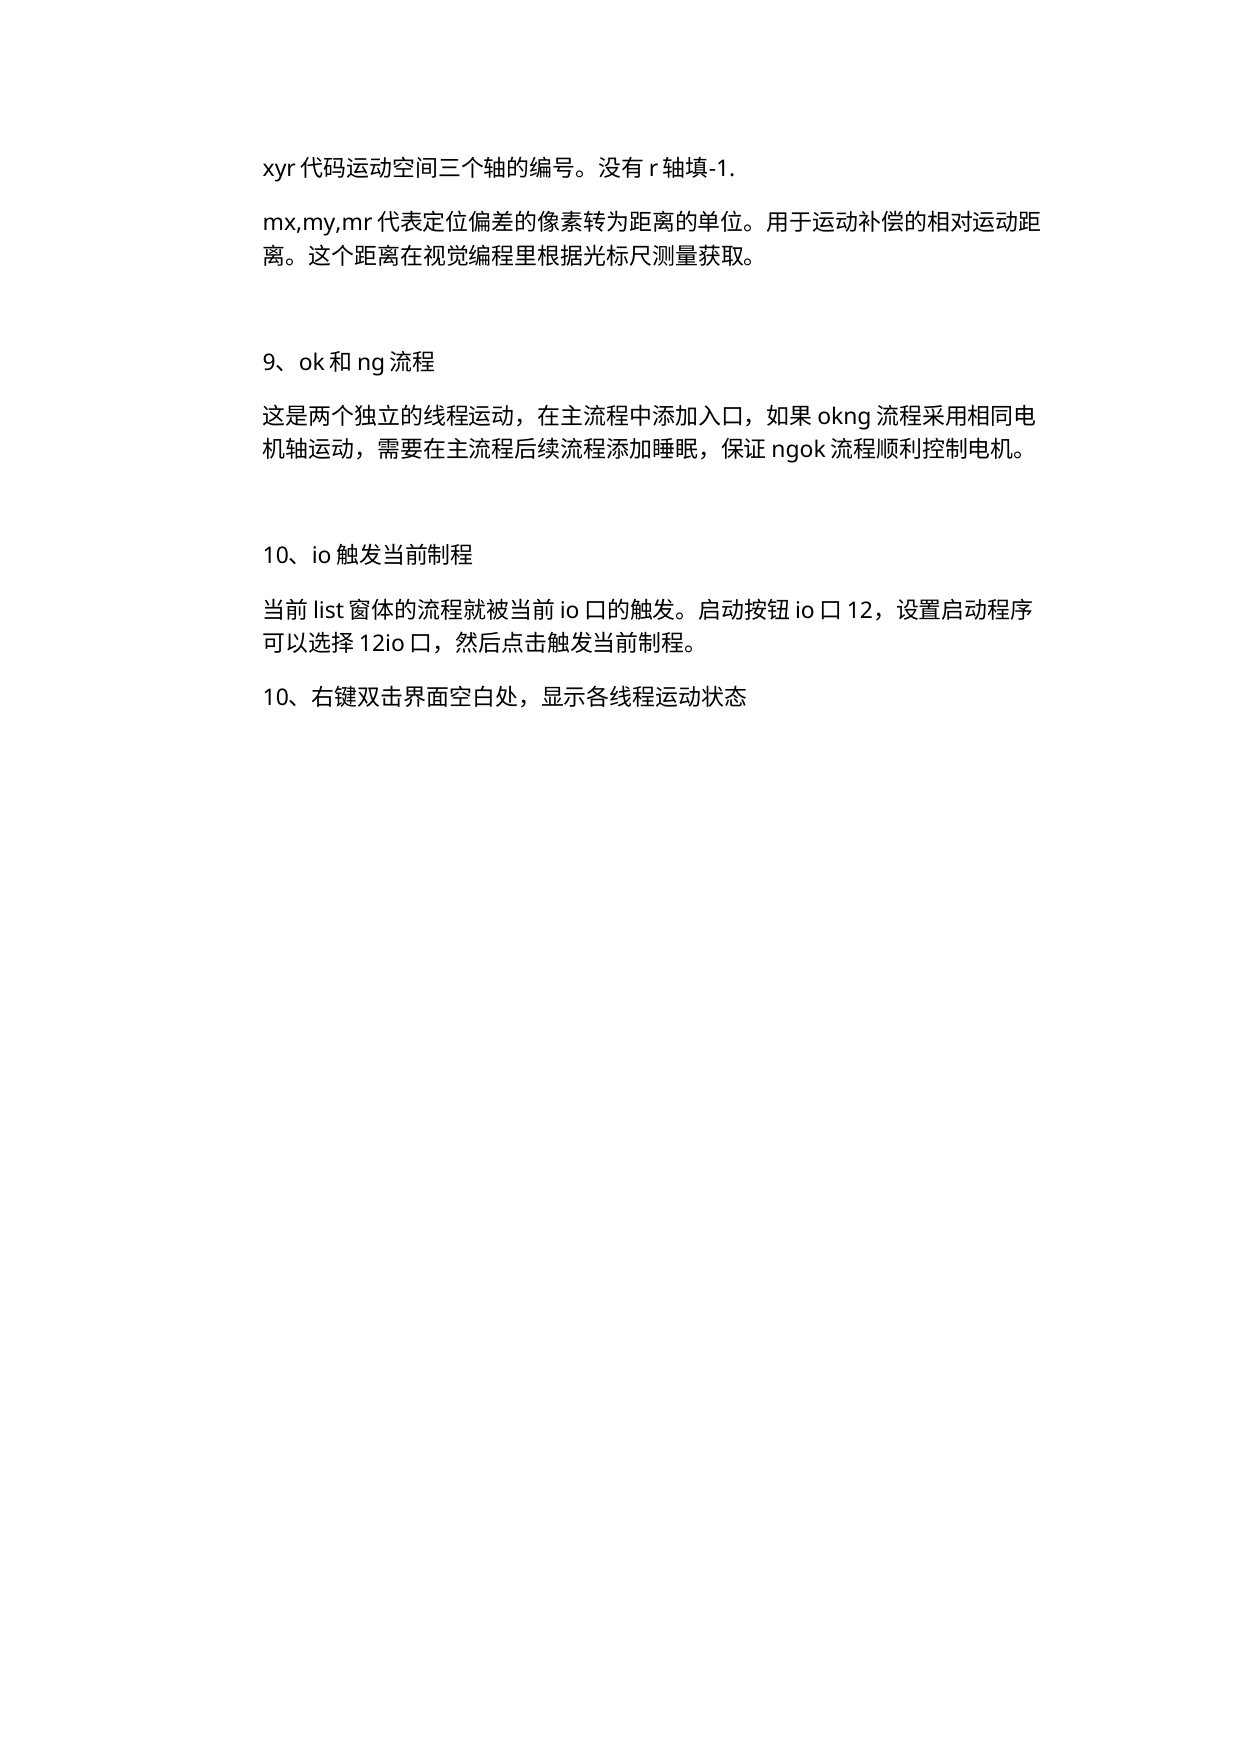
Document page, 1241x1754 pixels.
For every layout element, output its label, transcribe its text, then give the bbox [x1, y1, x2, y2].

list 9、ok和ng流程 [262, 344, 1053, 377]
list xyr代码运动空间三个轴的编号。没有r轴填-1. [262, 150, 1053, 183]
list 这是两个独立的线程运动，在主流程中添加入口，如果okng流程采用相同电机轴运动，需要在主流程后续流程添加睡眠，保证ngok流程顺利控制电机。 [262, 398, 1053, 464]
list mx,my,mr代表定位偏差的像素转为距离的单位。用于运动补偿的相对运动距离。这个距离在视觉编程里根据光标尺测量获取。 [262, 204, 1053, 271]
list 10、io触发当前制程 [262, 537, 1053, 571]
list 10、右键双击界面空白处，显示各线程运动状态 [262, 679, 1053, 712]
list 当前list窗体的流程就被当前io口的触发。启动按钮io口12，设置启动程序可以选择12io口，然后点击触发当前制程。 [262, 592, 1053, 658]
